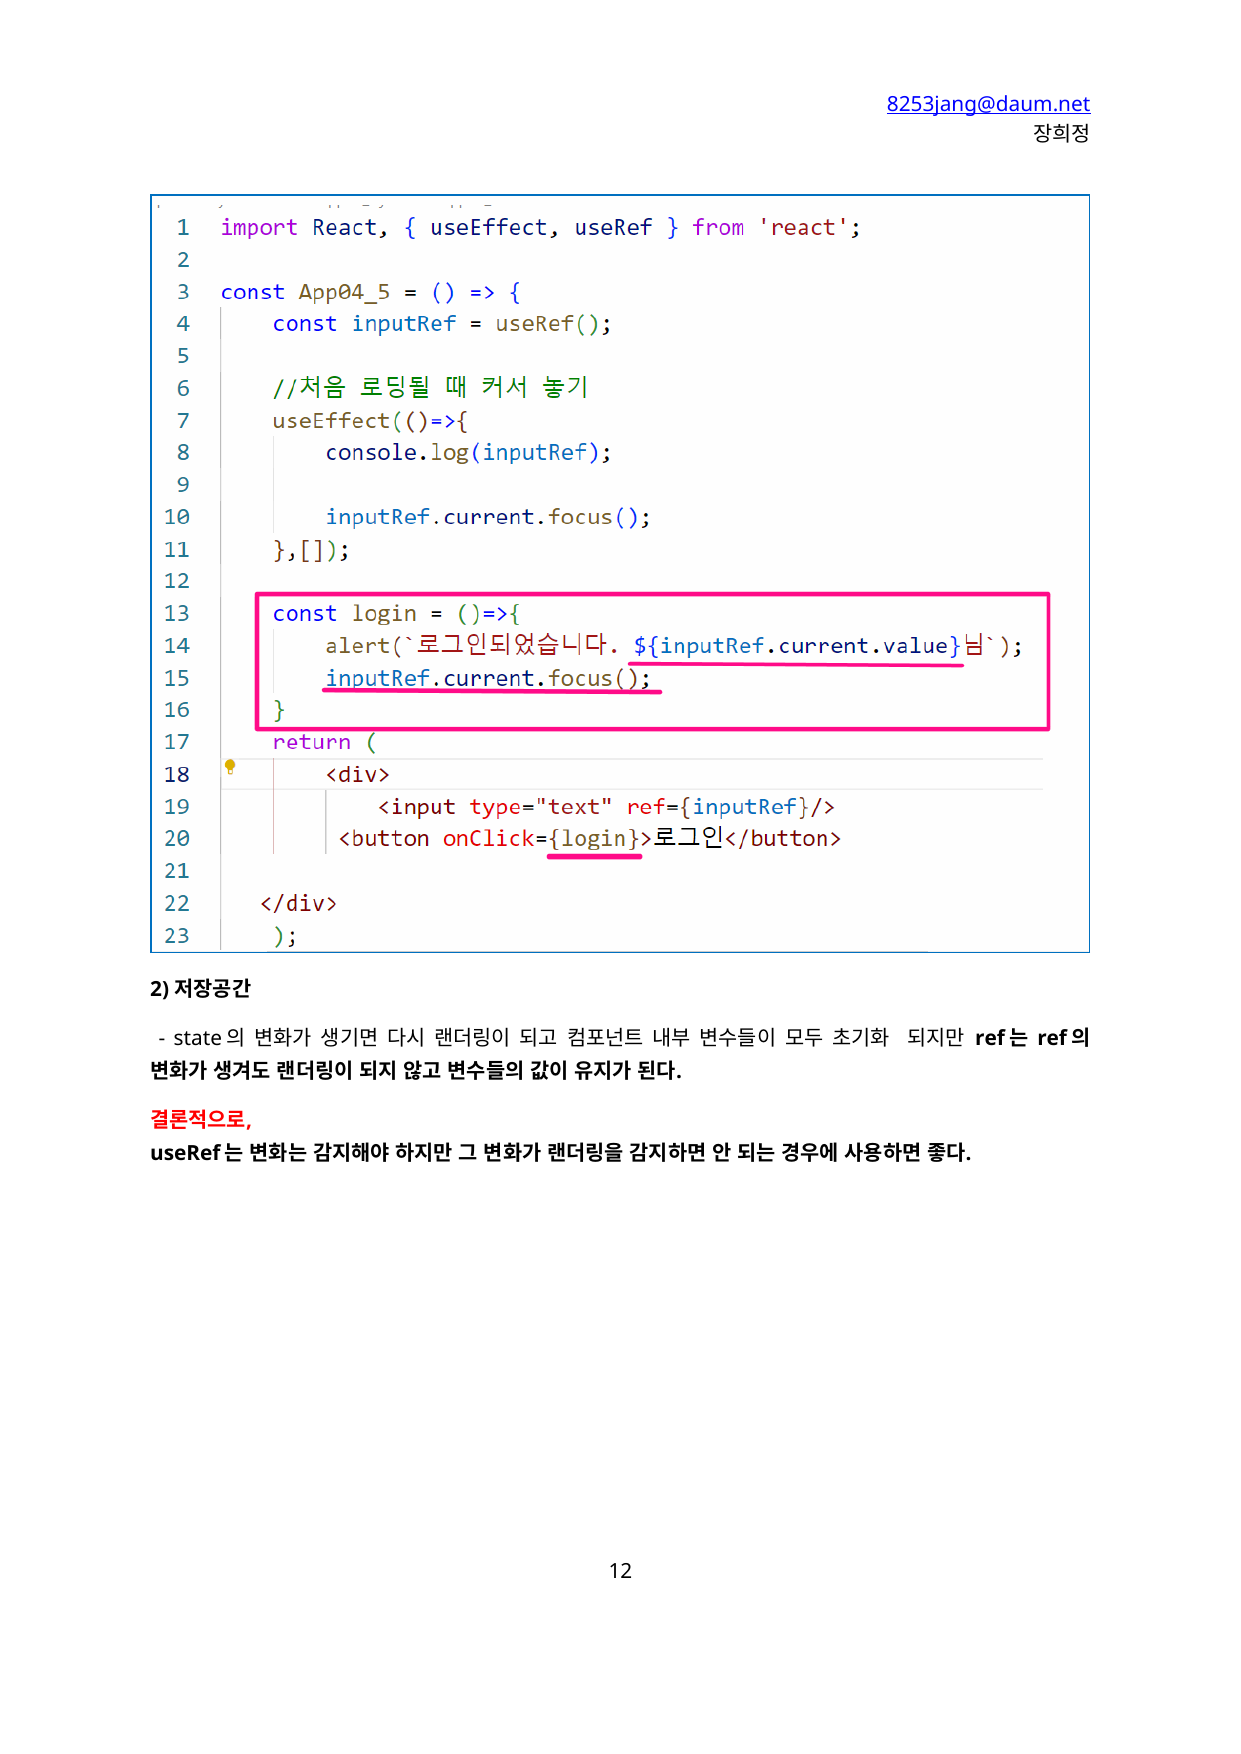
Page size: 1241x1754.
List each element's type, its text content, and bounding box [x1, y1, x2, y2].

picture [152, 196, 1089, 952]
text useRef는 변화는 감지해야 하지만 그 변화가 랜더링을 감지하면 안 되는 경우에 사용하면 좋다. [150, 1136, 1090, 1167]
text 결론적으로, [150, 1103, 1090, 1134]
text - state의 변화가 생기면 다시 랜더링이 되고 컴포넌트 내부 변수들이 모두 초기화 되지만 ref는 ref의 변화가 생겨도 랜더링이 되지 않고 변수들의 값이 유지가 된다. [150, 1021, 1090, 1084]
text 2) 저장공간 [150, 972, 1090, 1002]
